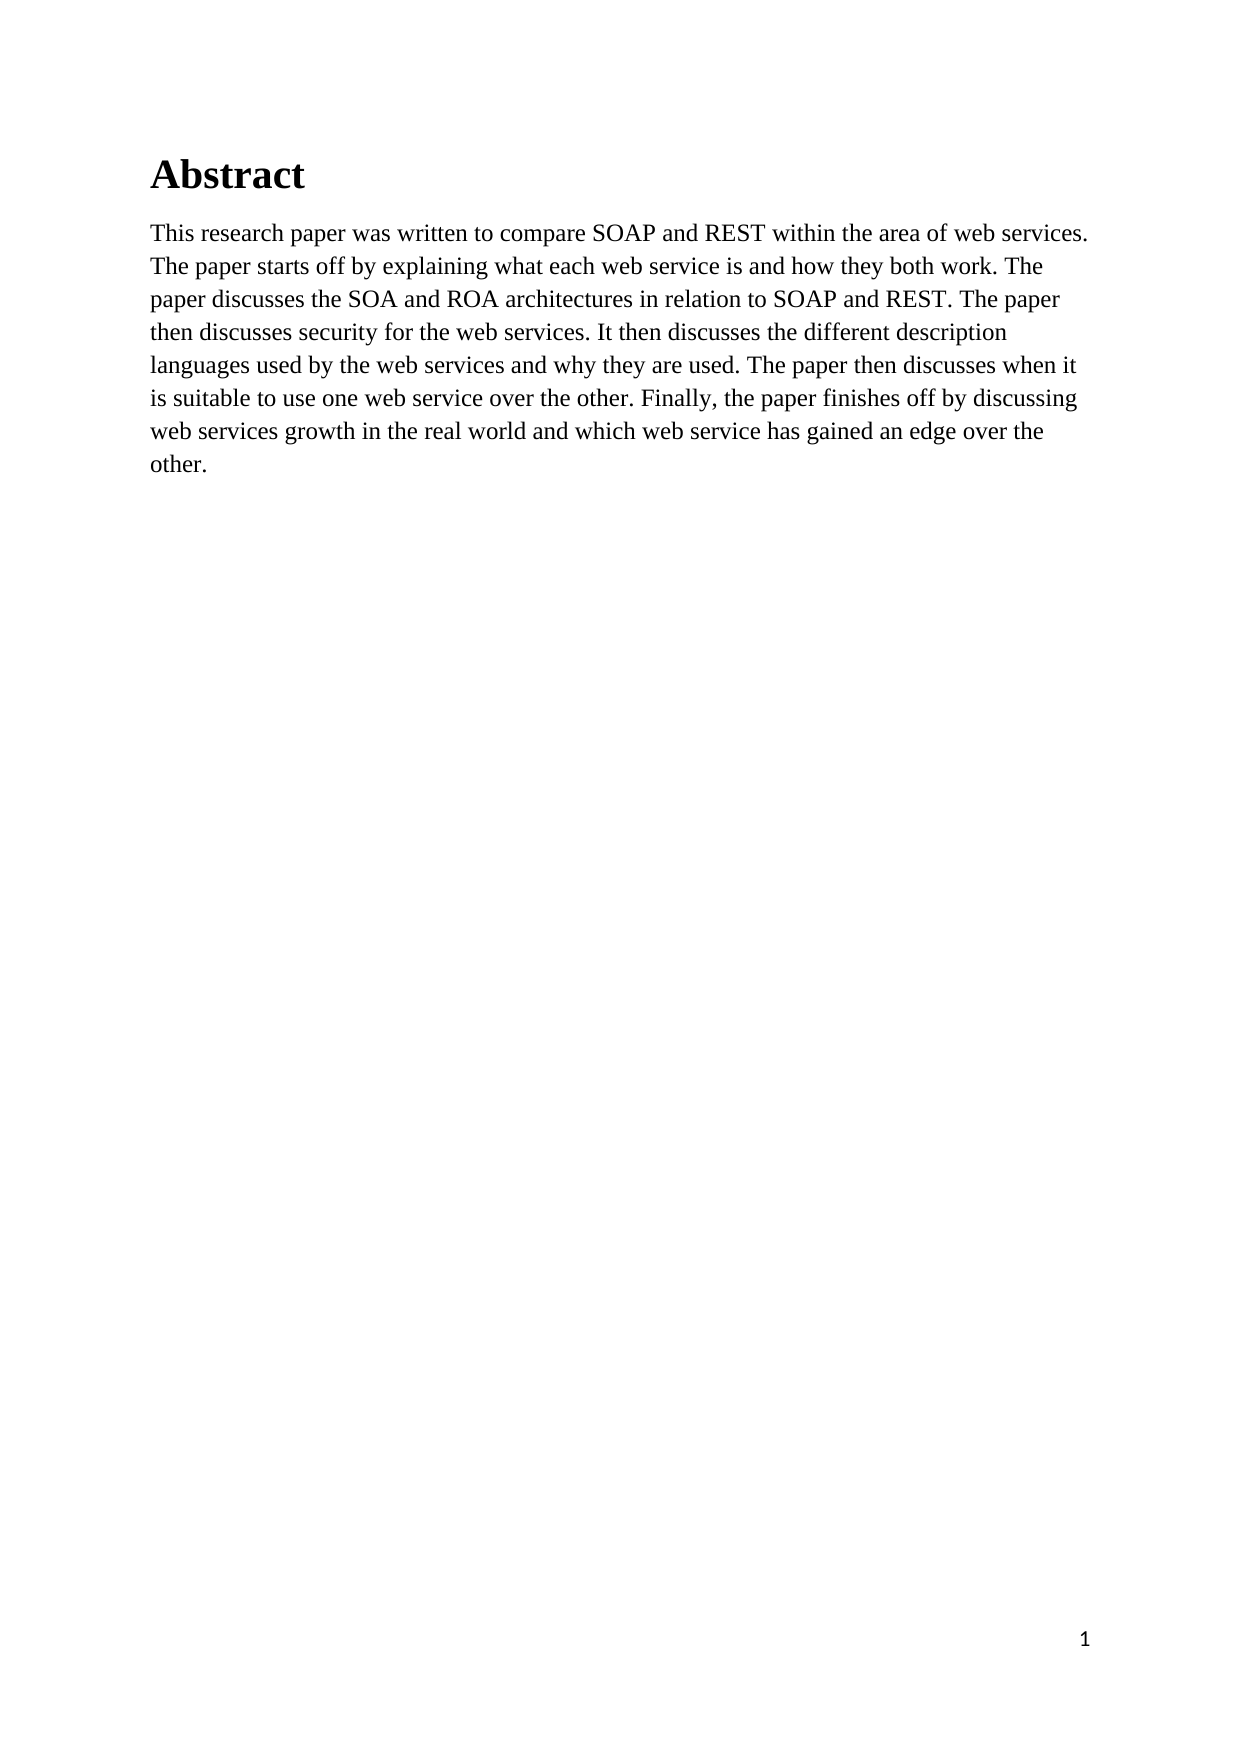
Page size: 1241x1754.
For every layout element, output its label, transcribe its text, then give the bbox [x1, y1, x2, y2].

text This research paper was written to compare SOAP and REST within the area of web services. The paper starts off by explaining what each web service is and how they both work. The paper discusses the SOA and ROA architectures in relation to SOAP and REST. The paper then discusses security for the web services. It then discusses the different description languages used by the web services and why they are used. The paper then discusses when it is suitable to use one web service over the other. Finally, the paper finishes off by discussing web services growth in the real world and which web service has gained an edge over the other. [150, 218, 1090, 478]
text Abstract [150, 150, 1090, 198]
